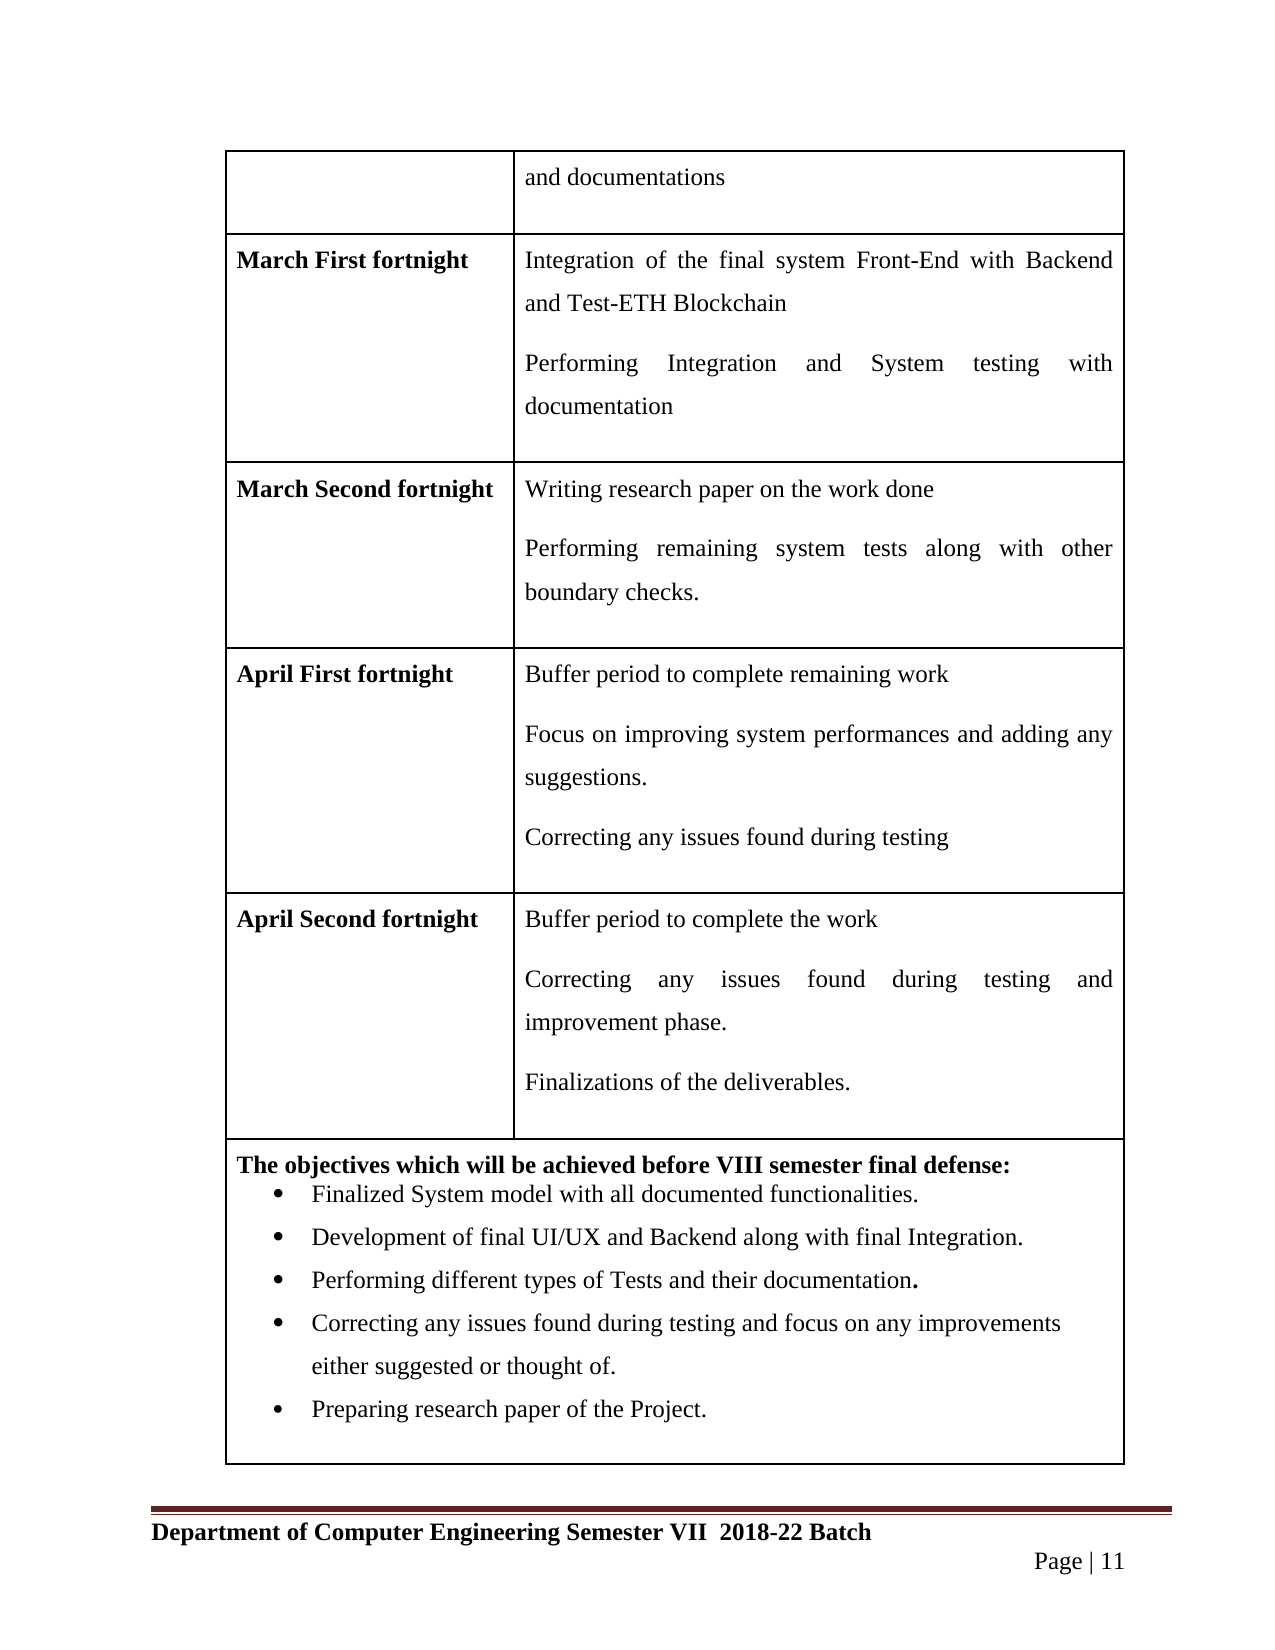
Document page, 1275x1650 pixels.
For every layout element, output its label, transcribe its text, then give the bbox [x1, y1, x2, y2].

table_cell Buffer period to complete the work Correcting any issues found during testing and improvement phase. Finalizations of the deliverables. [515, 894, 1123, 1137]
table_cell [515, 152, 1123, 233]
table_cell April First fortnight [227, 649, 513, 892]
table_cell Writing research paper on the work done Performing remaining system tests along with other boundary checks. [515, 463, 1123, 647]
table_cell The objectives which will be achieved before VIII semester final defense: Finalized System model with all documented functionalities. Development of final UI/UX and Backend along with final Integration. Performing different types of Tests and their documentation. Correcting any issues found during testing and focus on any improvements either suggested or thought of. Preparing research paper of the Project. [227, 1140, 1123, 1463]
table_cell Buffer period to complete remaining work Focus on improving system performances and adding any suggestions. Correcting any issues found during testing [515, 649, 1123, 892]
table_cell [227, 152, 513, 233]
table_cell March First fortnight [227, 235, 513, 461]
table_cell Integration of the final system Front-End with Backend and Test-ETH Blockchain Performing Integration and System testing with documentation [515, 235, 1123, 461]
table_cell March Second fortnight [227, 463, 513, 647]
table_cell April Second fortnight [227, 894, 513, 1137]
